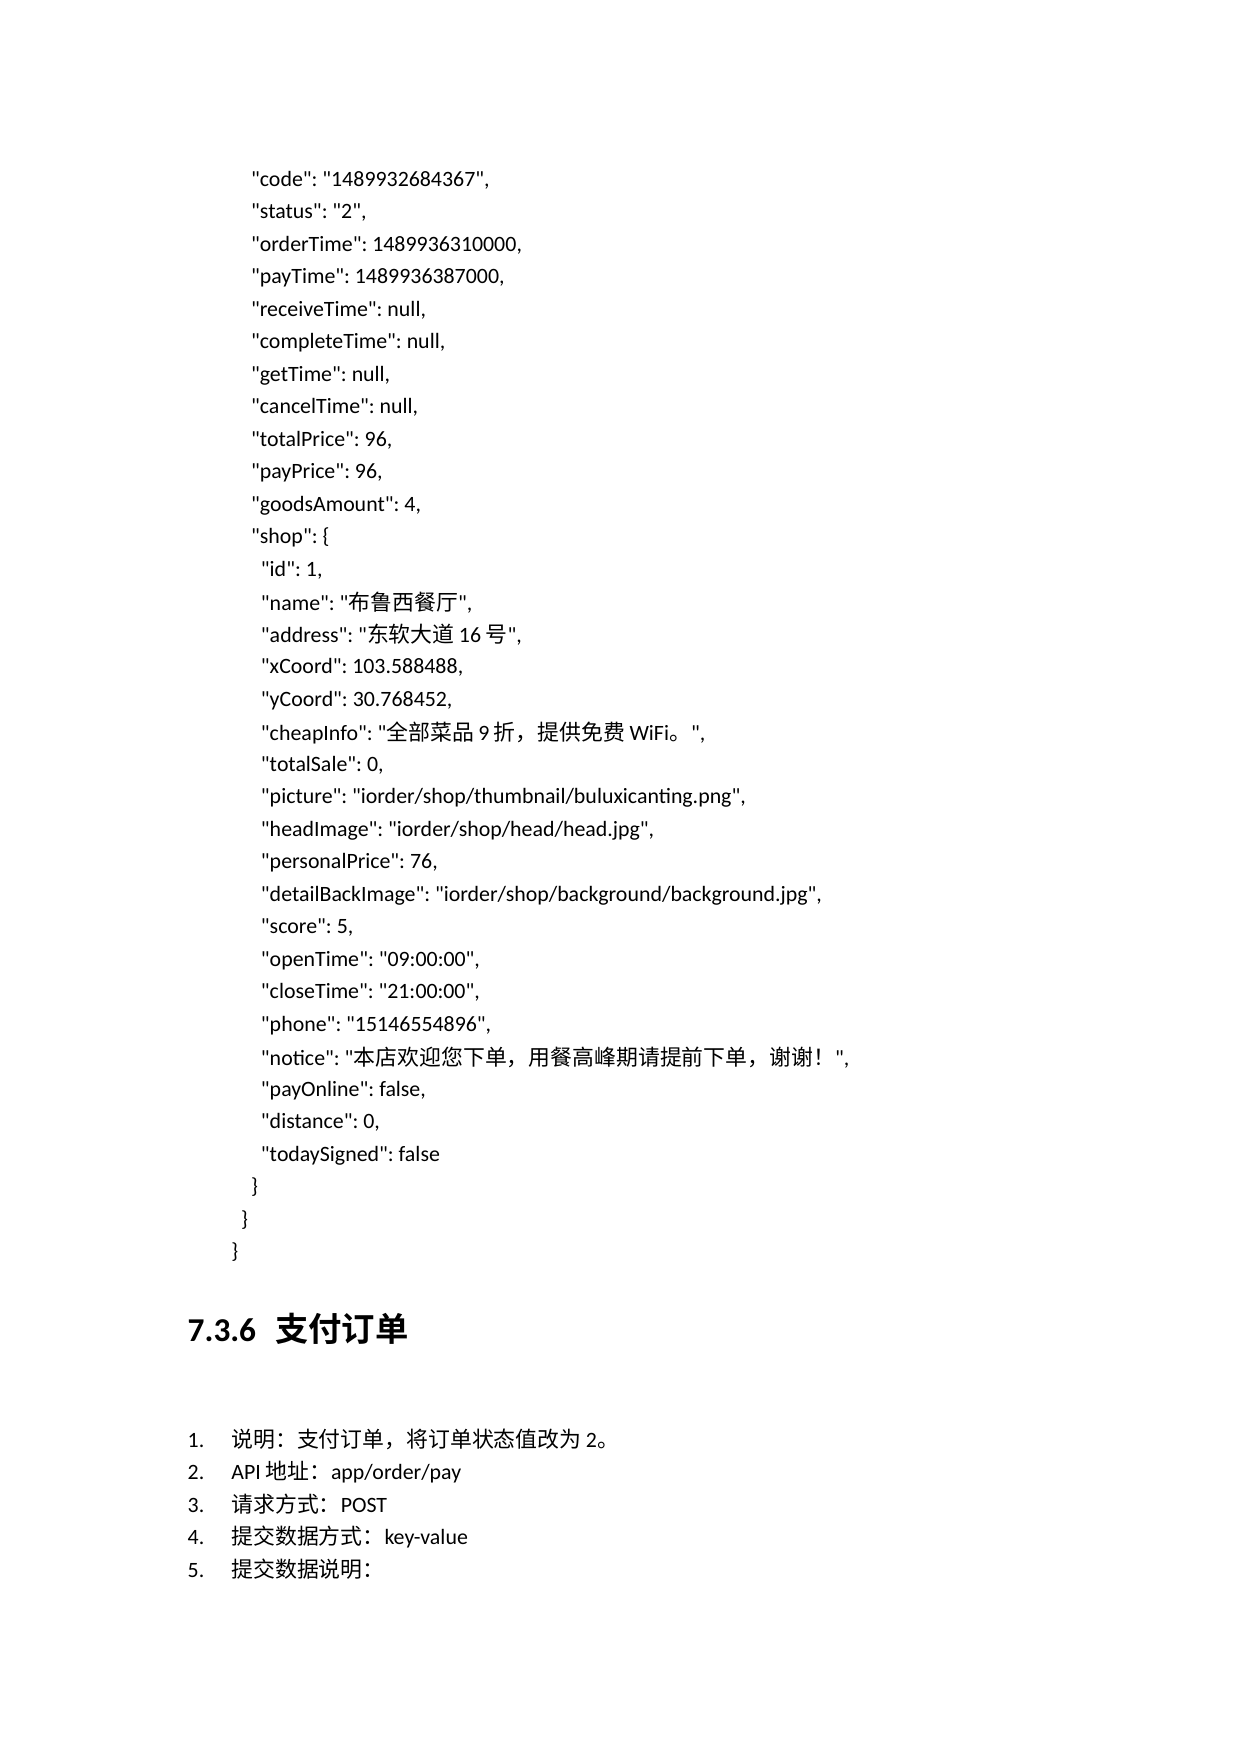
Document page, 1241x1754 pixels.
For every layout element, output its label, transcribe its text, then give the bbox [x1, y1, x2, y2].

text "distance": 0, [231, 1104, 1053, 1137]
text "closeTime": "21:00:00", [231, 974, 1053, 1007]
text "totalPrice": 96, [231, 422, 1053, 454]
text } [231, 1169, 1053, 1202]
text "cheapInfo": "全部菜品9折，提供免费WiFi。", [231, 714, 1053, 747]
text "payPrice": 96, [231, 454, 1053, 487]
text "detailBackImage": "iorder/shop/background/background.jpg", [231, 877, 1053, 909]
text "notice": "本店欢迎您下单，用餐高峰期请提前下单，谢谢！", [231, 1039, 1053, 1072]
text "payOnline": false, [231, 1072, 1053, 1104]
text "score": 5, [231, 909, 1053, 942]
text "getTime": null, [231, 357, 1053, 389]
text "xCoord": 103.588488, [231, 649, 1053, 682]
list 提交数据方式：key-value [187, 1519, 1053, 1551]
list API地址：app/order/pay [187, 1454, 1053, 1486]
text "picture": "iorder/shop/thumbnail/buluxicanting.png", [231, 779, 1053, 812]
text "code": "1489932684367", [231, 162, 1053, 194]
text "id": 1, [231, 552, 1053, 584]
text "todaySigned": false [231, 1137, 1053, 1169]
text "goodsAmount": 4, [231, 487, 1053, 519]
subtitle 支付订单 [187, 1294, 1053, 1359]
text "payTime": 1489936387000, [231, 259, 1053, 292]
text "shop": { [231, 519, 1053, 552]
text "status": "2", [231, 194, 1053, 227]
text "orderTime": 1489936310000, [231, 227, 1053, 259]
text "personalPrice": 76, [231, 844, 1053, 877]
text } [231, 1202, 1053, 1234]
text } [231, 1234, 1053, 1267]
text "name": "布鲁西餐厅", [231, 584, 1053, 617]
text "completeTime": null, [231, 324, 1053, 357]
text "yCoord": 30.768452, [231, 682, 1053, 714]
text "totalSale": 0, [231, 747, 1053, 779]
list 说明：支付订单，将订单状态值改为2。 [187, 1421, 1053, 1454]
text "cancelTime": null, [231, 389, 1053, 422]
list 请求方式：POST [187, 1486, 1053, 1519]
list 提交数据说明： [187, 1551, 1053, 1584]
text "receiveTime": null, [231, 292, 1053, 324]
text "address": "东软大道16号", [231, 617, 1053, 649]
text "headImage": "iorder/shop/head/head.jpg", [231, 812, 1053, 844]
text "phone": "15146554896", [231, 1007, 1053, 1039]
text "openTime": "09:00:00", [231, 942, 1053, 974]
